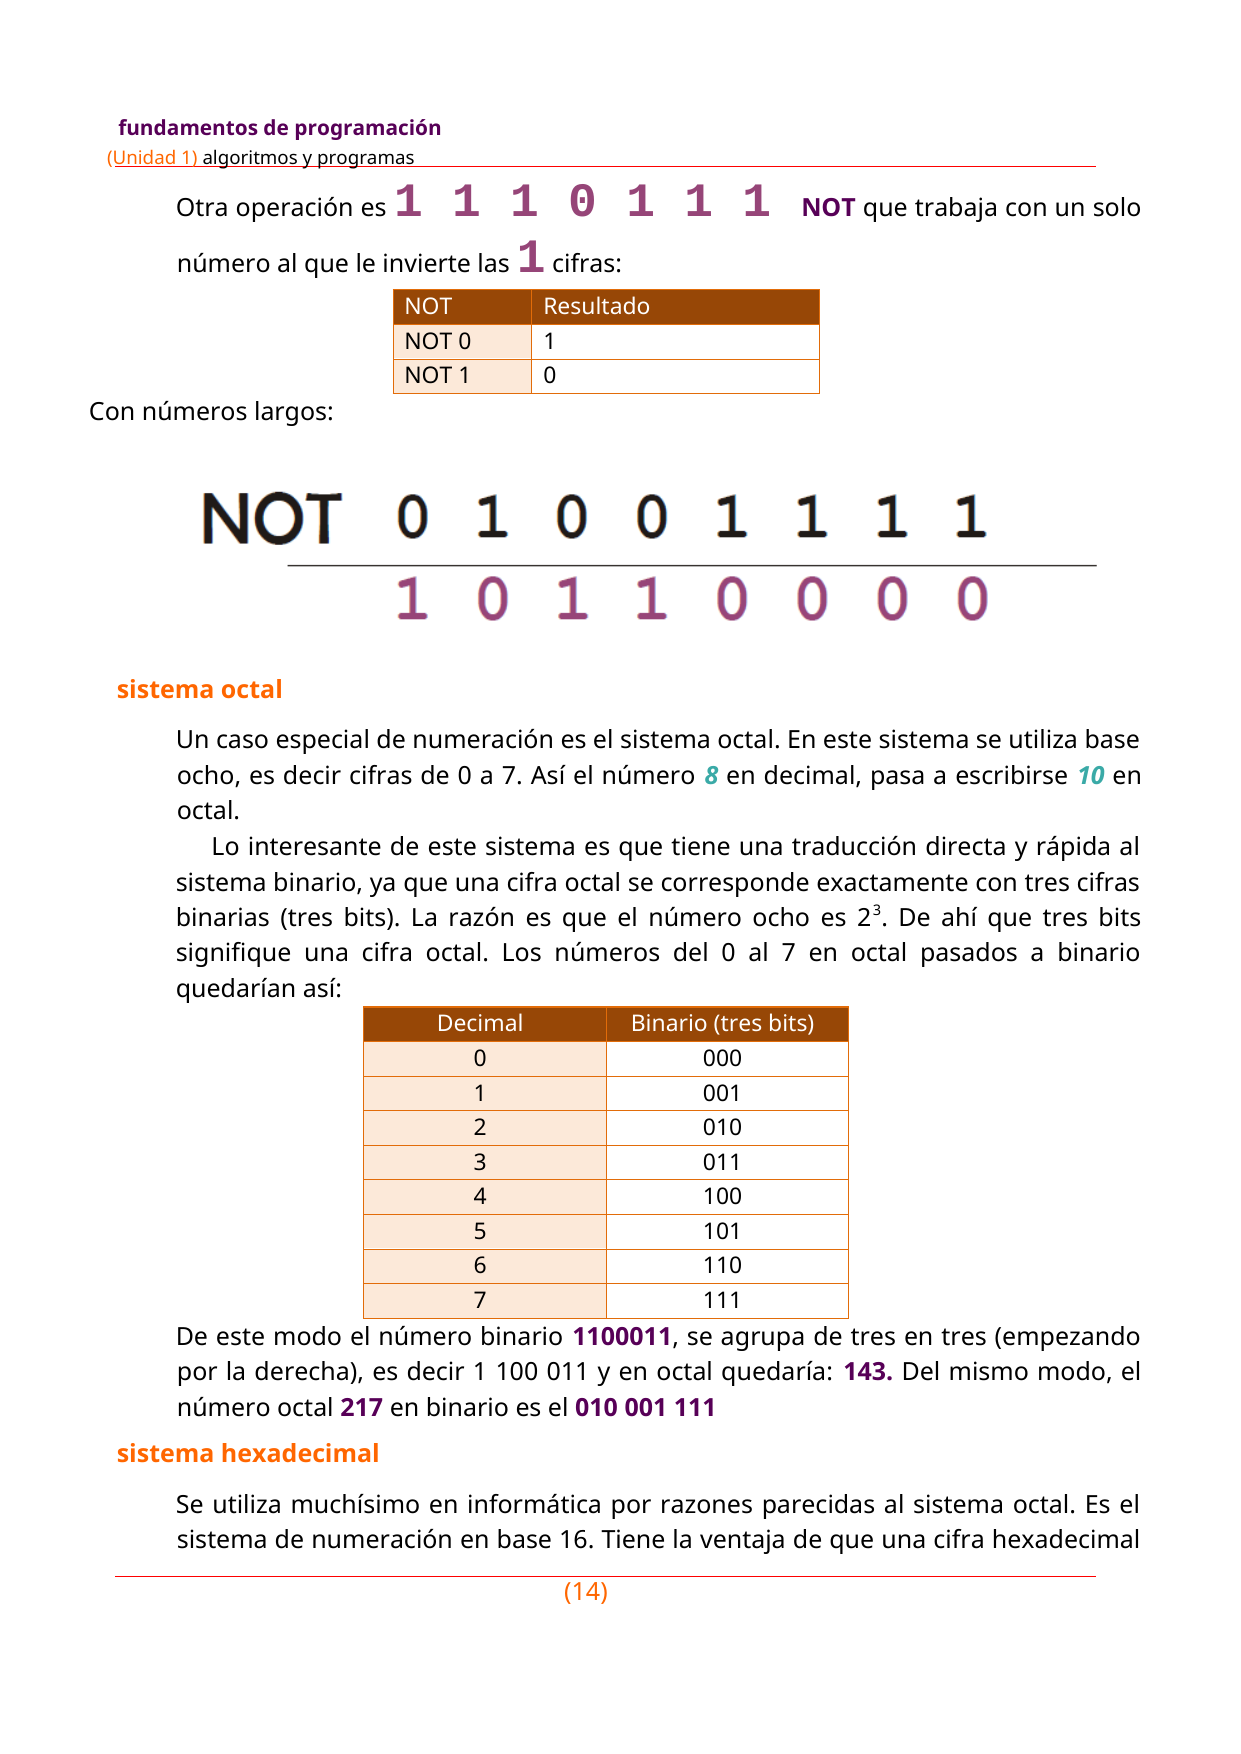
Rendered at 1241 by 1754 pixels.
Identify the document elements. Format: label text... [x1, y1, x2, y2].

text Otra operación es 1 1 1 0 1 1 1 NOT que trabaja con un solo número al que le invierte las 1 cifras: [176, 176, 1142, 287]
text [176, 1486, 1142, 1556]
table_cell 011 [607, 1146, 848, 1179]
table_header Decimal [364, 1008, 606, 1041]
table_cell 2 [364, 1111, 606, 1145]
table_cell 101 [607, 1215, 848, 1248]
table_cell 110 [607, 1250, 848, 1283]
table_cell 4 [364, 1180, 606, 1214]
text Un caso especial de numeración es el sistema octal. En este sistema se utiliza base ocho, es decir cifras de 0 a 7. Así el número 8 en decimal, pasa a escribirse 10 en octal. [176, 722, 1142, 827]
table_header Resultado [532, 290, 819, 324]
table_cell 7 [364, 1284, 606, 1318]
table_cell 111 [607, 1284, 848, 1318]
table_cell 1 [532, 325, 819, 358]
text Con números largos: [89, 394, 1142, 428]
table_cell 6 [364, 1250, 606, 1283]
table_header Binario (tres bits) [607, 1008, 848, 1041]
subtitle sistema hexadecimal [117, 1436, 1142, 1470]
table_cell 1 [364, 1077, 606, 1110]
table_cell 5 [364, 1215, 606, 1248]
table_cell 001 [607, 1077, 848, 1110]
table_cell 0 [532, 360, 819, 393]
table_cell 100 [607, 1180, 848, 1214]
table_cell 0 [364, 1042, 606, 1076]
table_cell NOT 0 [394, 325, 531, 358]
table_cell 000 [607, 1042, 848, 1076]
text Lo interesante de este sistema es que tiene una traducción directa y rápida al sistema binario, ya que una cifra octal se corresponde exactamente con tres cifras binarias (tres bits). La razón es que el número ocho es 23. De ahí que tres bits signifique una cifra octal. Los números del 0 al 7 en octal pasados a binario quedarían así: [176, 829, 1142, 1004]
text De este modo el número binario 1100011, se agrupa de tres en tres (empezando por la derecha), es decir 1 100 011 y en octal quedaría: 143. Del mismo modo, el número octal 217 en binario es el 010 001 111 [176, 1319, 1142, 1423]
table_cell NOT 1 [394, 360, 531, 393]
subtitle sistema octal [117, 671, 1142, 705]
table_cell 010 [607, 1111, 848, 1145]
table_header NOT [394, 290, 531, 324]
table_cell 3 [364, 1146, 606, 1179]
